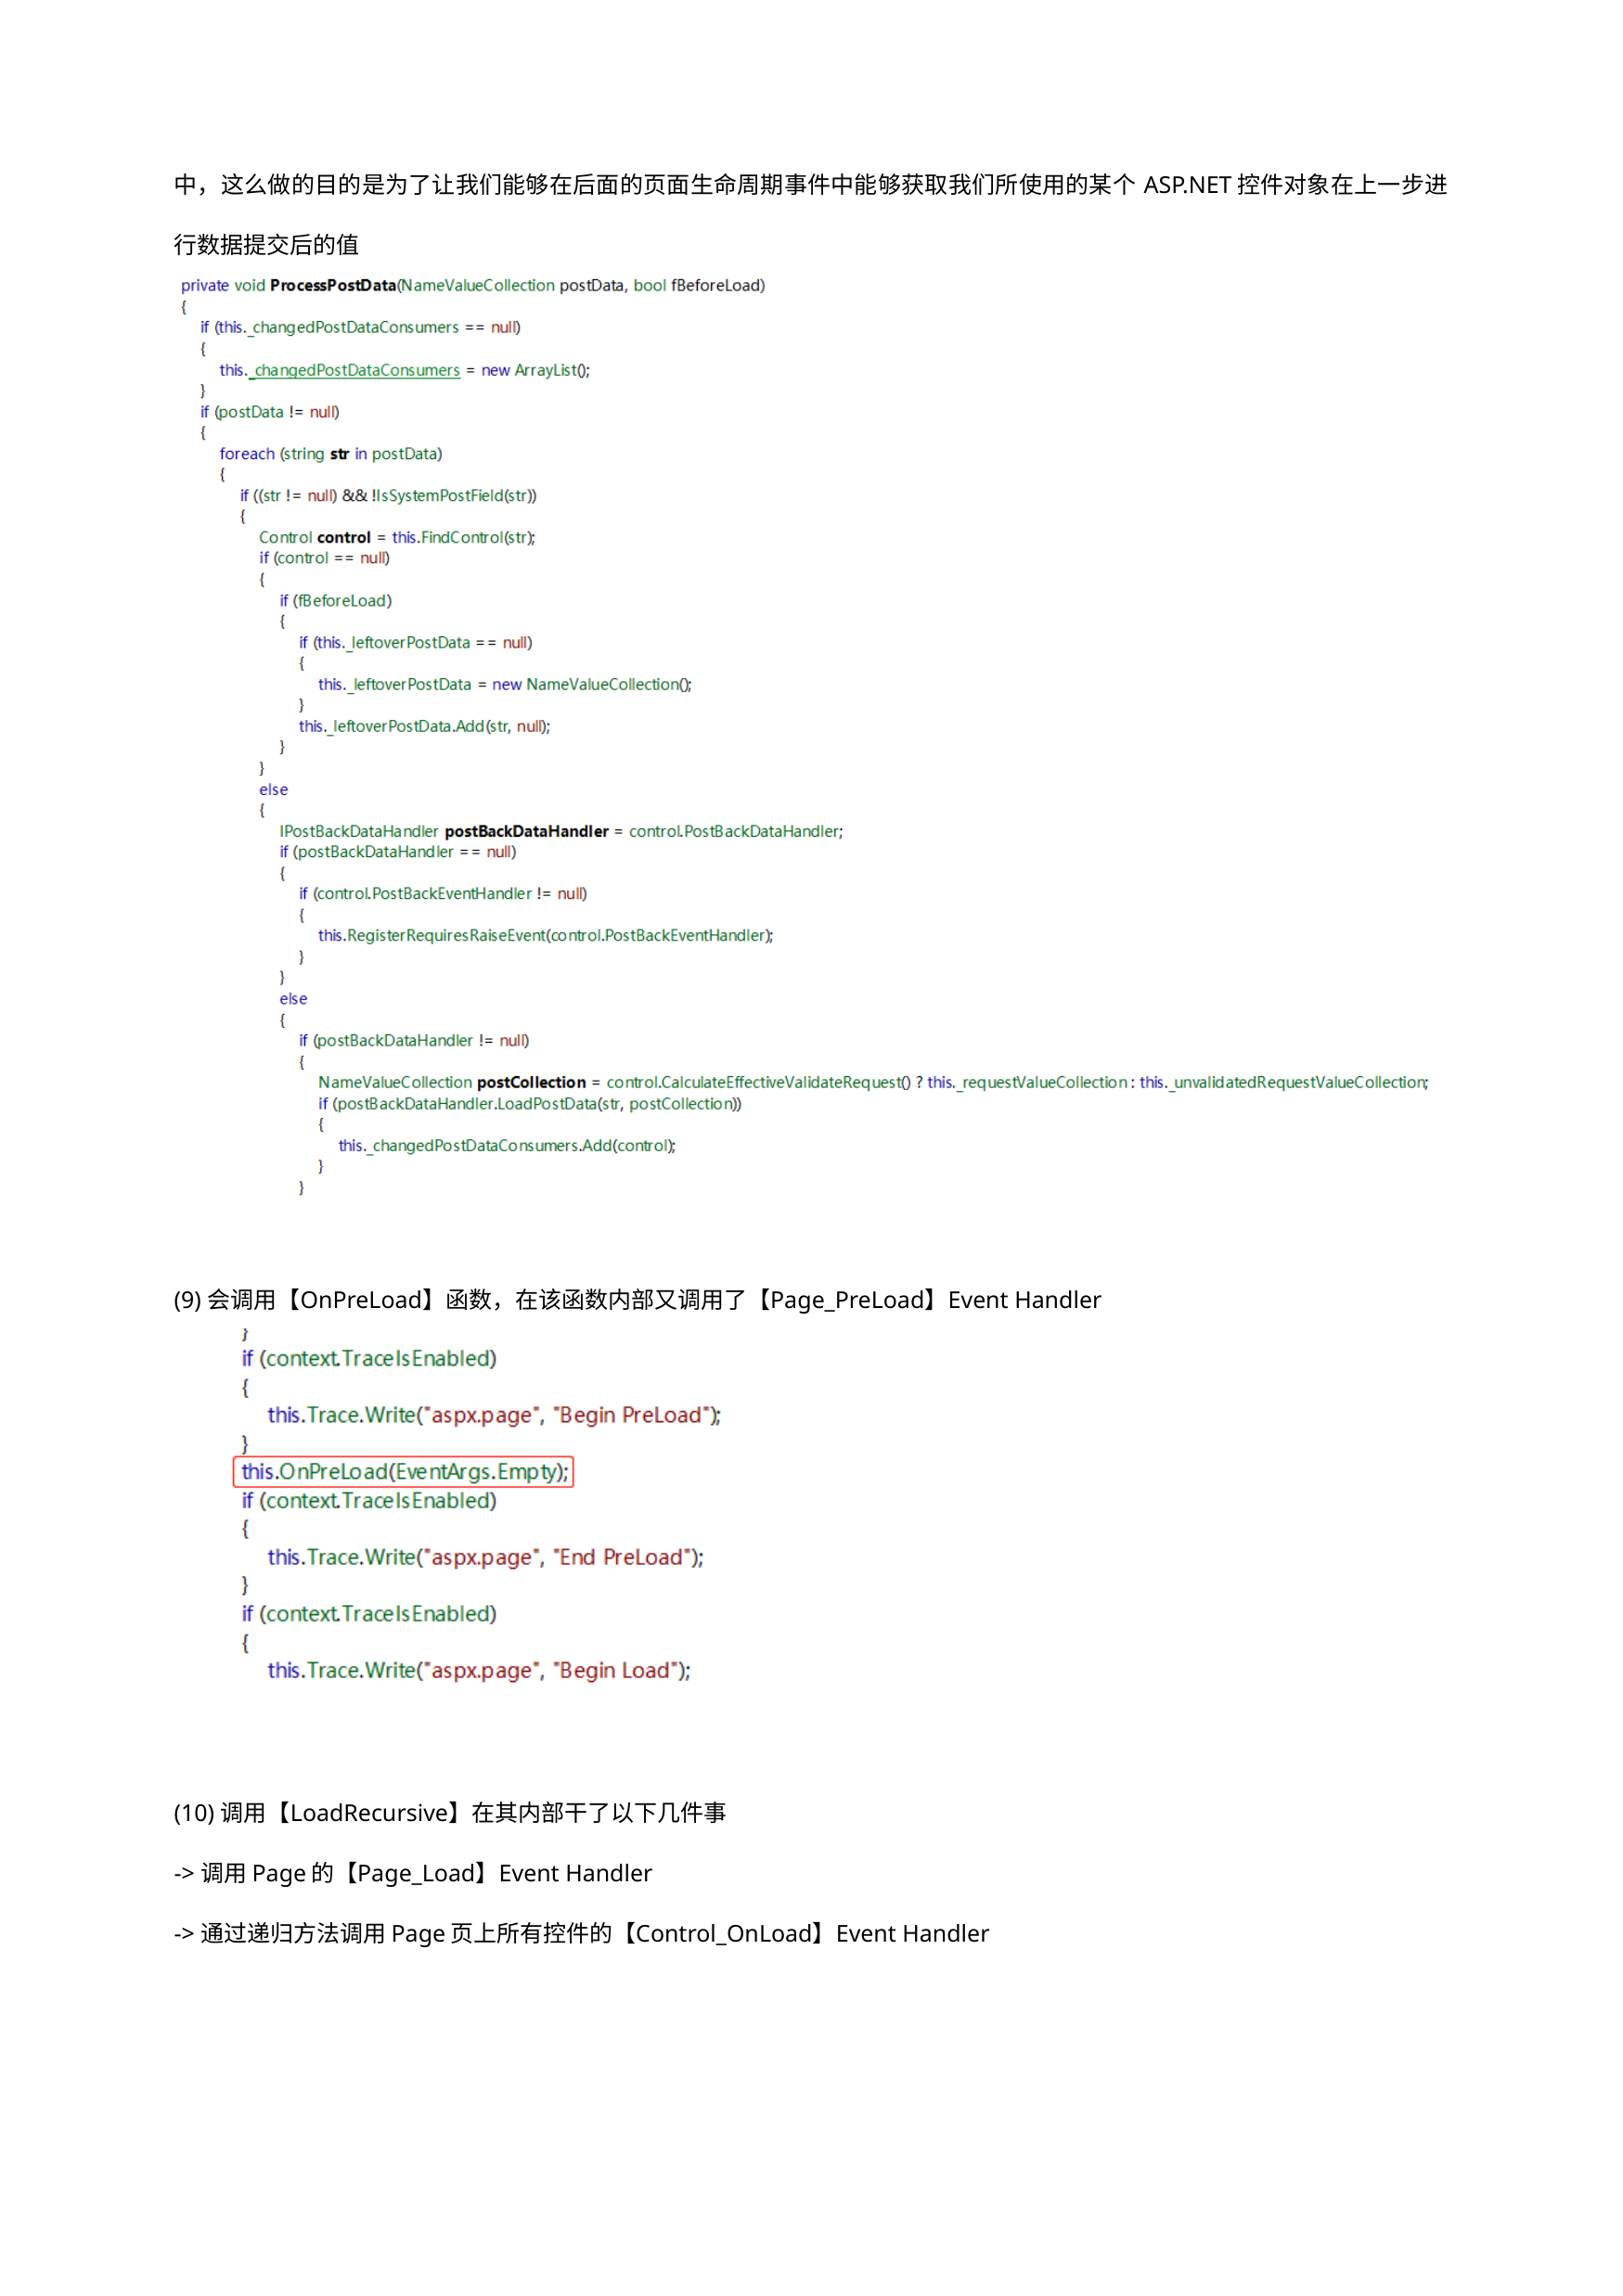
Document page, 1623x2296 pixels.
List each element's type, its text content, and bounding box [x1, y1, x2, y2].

list 调用【LoadRecursive】在其内部干了以下几件事 [174, 1781, 1449, 1841]
list -> 通过递归方法调用Page页上所有控件的【Control_OnLoad】Event Handler [174, 1902, 1449, 1962]
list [174, 153, 1449, 274]
list 会调用【OnPreLoad】函数，在该函数内部又调用了【Page_PreLoad】Event Handler [174, 1268, 1449, 1328]
picture [174, 1328, 870, 1691]
picture [174, 273, 1448, 1199]
list -> 调用Page的【Page_Load】Event Handler [174, 1841, 1449, 1902]
